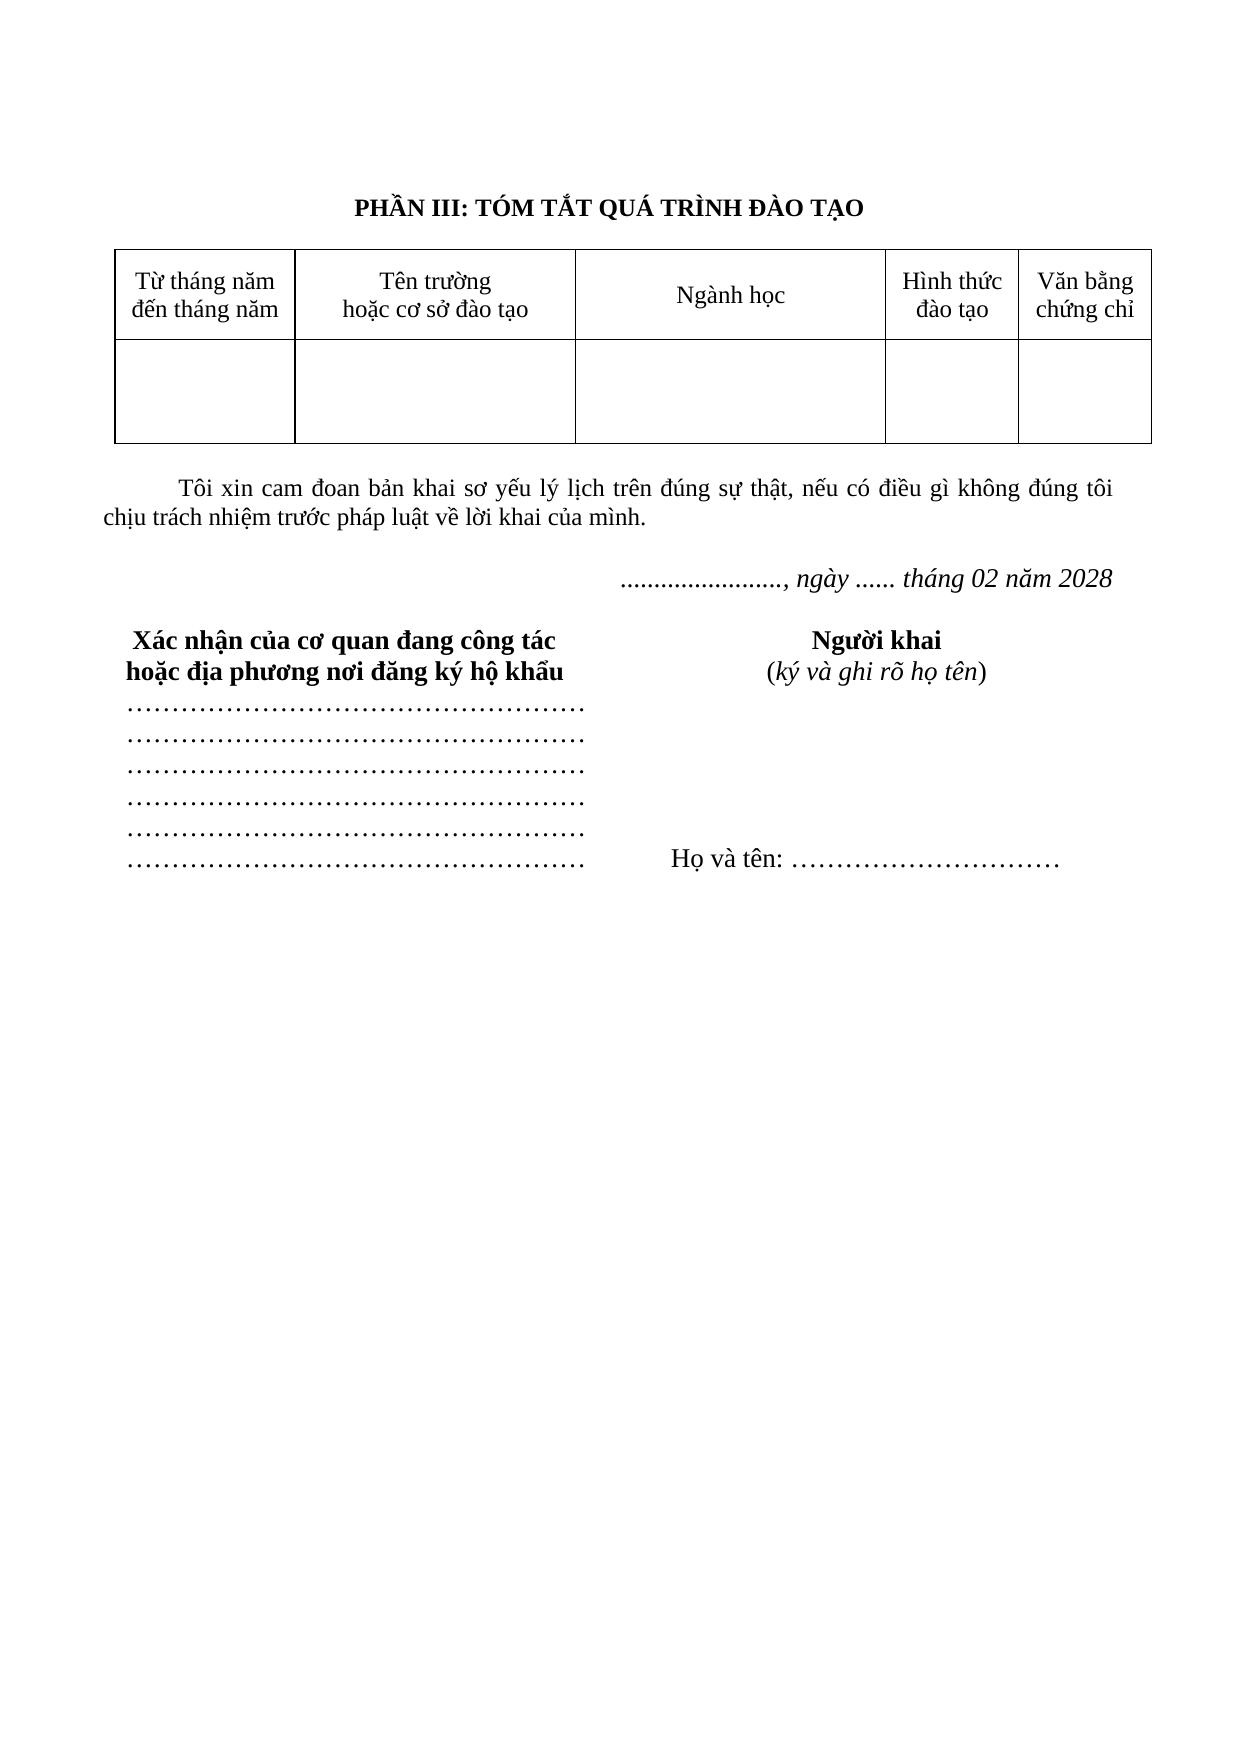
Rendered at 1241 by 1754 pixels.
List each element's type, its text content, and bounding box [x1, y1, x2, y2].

table_cell [296, 340, 575, 443]
table_cell [1019, 340, 1151, 443]
table_header Tên trường hoặc cơ sở đào tạo [296, 250, 575, 339]
table_header Hình thức đào tạo [886, 250, 1018, 339]
text Tôi xin cam đoan bản khai sơ yếu lý lịch trên đúng sự thật, nếu có điều gì không đúng tôi chịu trách nhiệm trước pháp luật về lời khai của mình. [103, 473, 1116, 531]
table_cell [116, 340, 294, 443]
table_cell [886, 340, 1018, 443]
table_header Văn bằng chứng chỉ [1019, 250, 1151, 339]
table_header Người khai (ký và ghi rõ họ tên) Họ và tên: ………………………… [616, 624, 1116, 873]
text PHẦN III: TÓM TẮT QUÁ TRÌNH ĐÀO TẠO [103, 193, 1116, 222]
table_cell [576, 340, 885, 443]
text ........................, ngày ...... tháng 02 năm 2028 [103, 562, 1116, 593]
table_header Từ tháng năm đến tháng năm [116, 250, 294, 339]
table_header Xác nhận của cơ quan đang công tác hoặc địa phương nơi đăng ký hộ khẩu …………………………………………… …………………………………………… …………………………………………… …………………………………………… …………………………………………… …………………………………………… [114, 624, 616, 873]
table_header Ngành học [576, 250, 885, 339]
